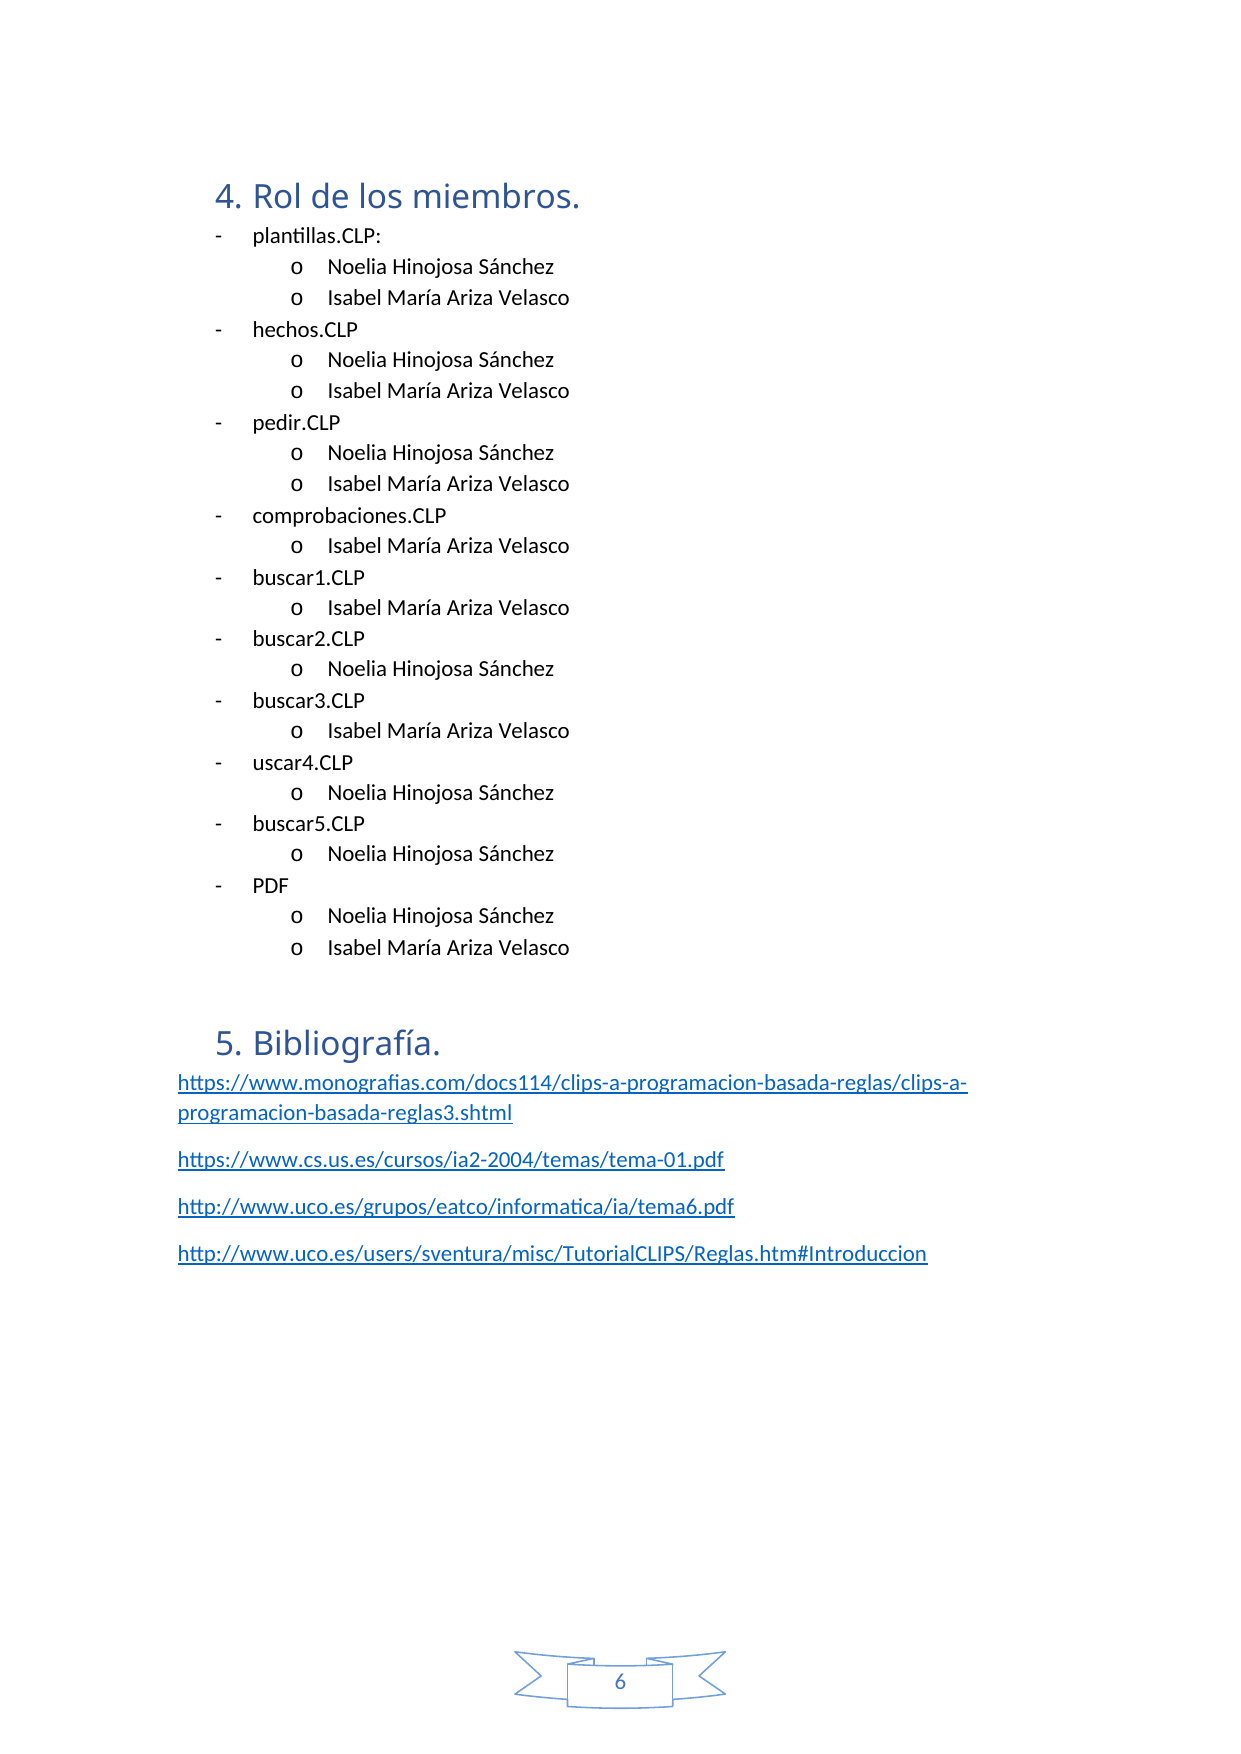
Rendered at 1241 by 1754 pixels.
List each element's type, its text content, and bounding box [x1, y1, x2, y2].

text http://www.uco.es/grupos/eatco/informatica/ia/tema6.pdf [177, 1192, 1063, 1220]
list uscar4.CLP [215, 748, 1063, 776]
subtitle Rol de los miembros. [215, 173, 1063, 218]
list Isabel María Ariza Velasco [290, 283, 1063, 312]
list hechos.CLP [215, 315, 1063, 343]
list buscar1.CLP [215, 563, 1063, 591]
list Isabel María Ariza Velasco [290, 593, 1063, 622]
subtitle Bibliografía. [215, 1019, 1063, 1065]
list Isabel María Ariza Velasco [290, 531, 1063, 560]
list comprobaciones.CLP [215, 501, 1063, 529]
list buscar5.CLP [215, 809, 1063, 837]
text http://www.uco.es/users/sventura/misc/TutorialCLIPS/Reglas.htm#Introduccion [177, 1239, 1063, 1267]
list Isabel María Ariza Velasco [290, 376, 1063, 406]
list pedir.CLP [215, 408, 1063, 436]
list Isabel María Ariza Velasco [290, 469, 1063, 499]
list Noelia Hinojosa Sánchez [290, 654, 1063, 684]
list Noelia Hinojosa Sánchez [290, 252, 1063, 281]
list PDF [215, 871, 1063, 899]
list Noelia Hinojosa Sánchez [290, 778, 1063, 807]
list buscar3.CLP [215, 686, 1063, 714]
list buscar2.CLP [215, 624, 1063, 652]
list Noelia Hinojosa Sánchez [290, 345, 1063, 374]
list Noelia Hinojosa Sánchez [290, 839, 1063, 869]
list Isabel María Ariza Velasco [290, 933, 1063, 962]
text https://www.monografias.com/docs114/clips-a-programacion-basada-reglas/clips-a-programacion-basada-reglas3.shtml [177, 1068, 1063, 1126]
text https://www.cs.us.es/cursos/ia2-2004/temas/tema-01.pdf [177, 1145, 1063, 1173]
list Noelia Hinojosa Sánchez [290, 438, 1063, 467]
list Isabel María Ariza Velasco [290, 716, 1063, 745]
list plantillas.CLP: [215, 222, 1063, 249]
list Noelia Hinojosa Sánchez [290, 901, 1063, 930]
